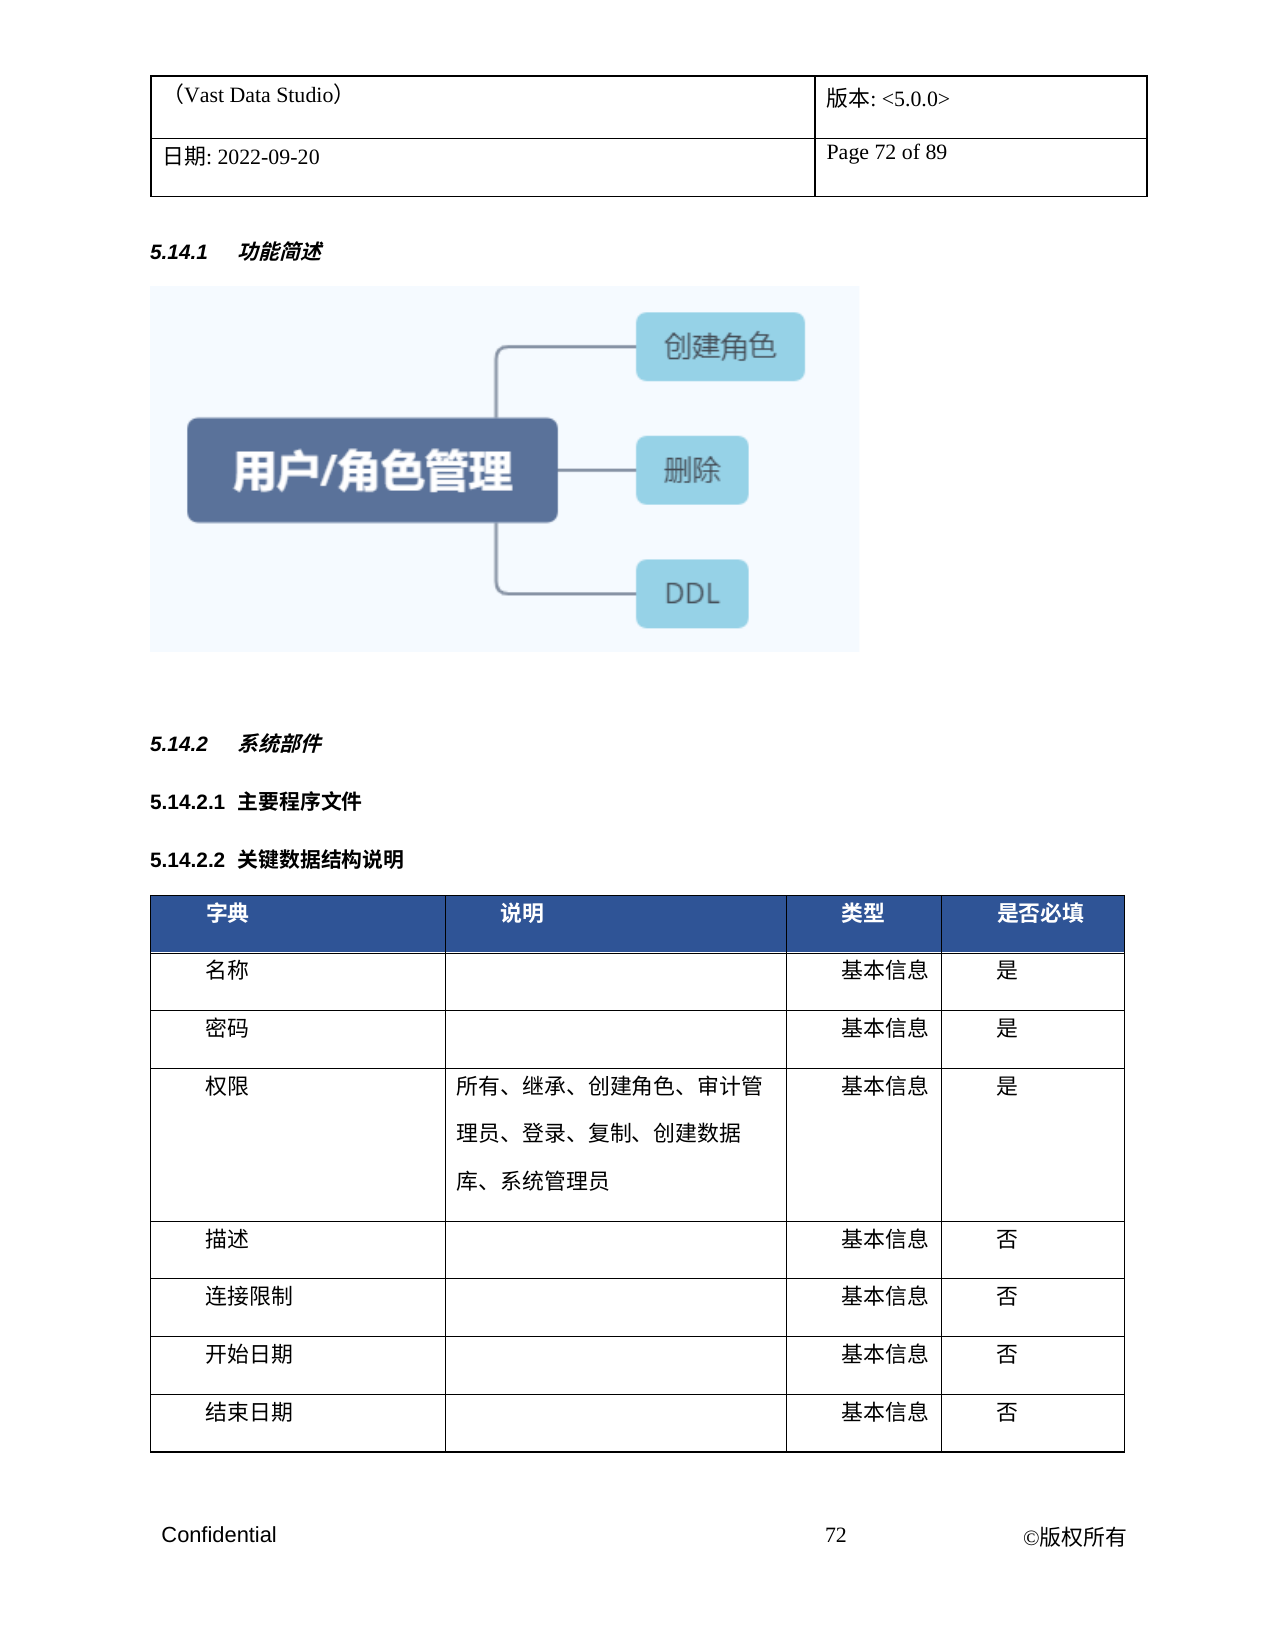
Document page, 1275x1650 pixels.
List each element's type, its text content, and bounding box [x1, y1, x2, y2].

subtitle 主要程序文件 [150, 785, 1125, 816]
subtitle 功能简述 [150, 235, 1125, 265]
table_cell 否 [942, 1395, 1124, 1451]
table_cell 否 [942, 1337, 1124, 1394]
table_cell [446, 1337, 786, 1394]
table_header 类型 [787, 896, 941, 952]
table_cell 权限 [151, 1069, 445, 1221]
subtitle 系统部件 [150, 727, 1125, 758]
table_cell 密码 [151, 1011, 445, 1068]
table_cell [446, 1222, 786, 1278]
table_cell 否 [942, 1222, 1124, 1278]
table_cell [446, 1279, 786, 1336]
subtitle 关键数据结构说明 [150, 843, 1125, 873]
table_cell 是 [942, 1011, 1124, 1068]
table_cell 基本信息 [787, 1279, 941, 1336]
table_header 说明 [446, 896, 786, 952]
table_cell 基本信息 [787, 1222, 941, 1278]
table_cell [446, 1011, 786, 1068]
table_header 是否必填 [942, 896, 1124, 952]
table_cell [446, 954, 786, 1010]
table_cell 所有、继承、创建角色、审计管理员、登录、复制、创建数据库、系统管理员 [446, 1069, 786, 1221]
table_cell 基本信息 [787, 1069, 941, 1221]
table_cell 结束日期 [151, 1395, 445, 1451]
table_cell 是 [942, 1069, 1124, 1221]
table_cell 基本信息 [787, 1395, 941, 1451]
table_header 字典 [151, 896, 445, 952]
table_cell 描述 [151, 1222, 445, 1278]
table_cell 基本信息 [787, 1011, 941, 1068]
table_cell 基本信息 [787, 1337, 941, 1394]
table_cell 名称 [151, 954, 445, 1010]
table_cell 基本信息 [787, 954, 941, 1010]
picture [150, 286, 860, 652]
table_cell 否 [942, 1279, 1124, 1336]
table_cell [446, 1395, 786, 1451]
table_cell 开始日期 [151, 1337, 445, 1394]
table_cell 连接限制 [151, 1279, 445, 1336]
table_cell 是 [942, 954, 1124, 1010]
